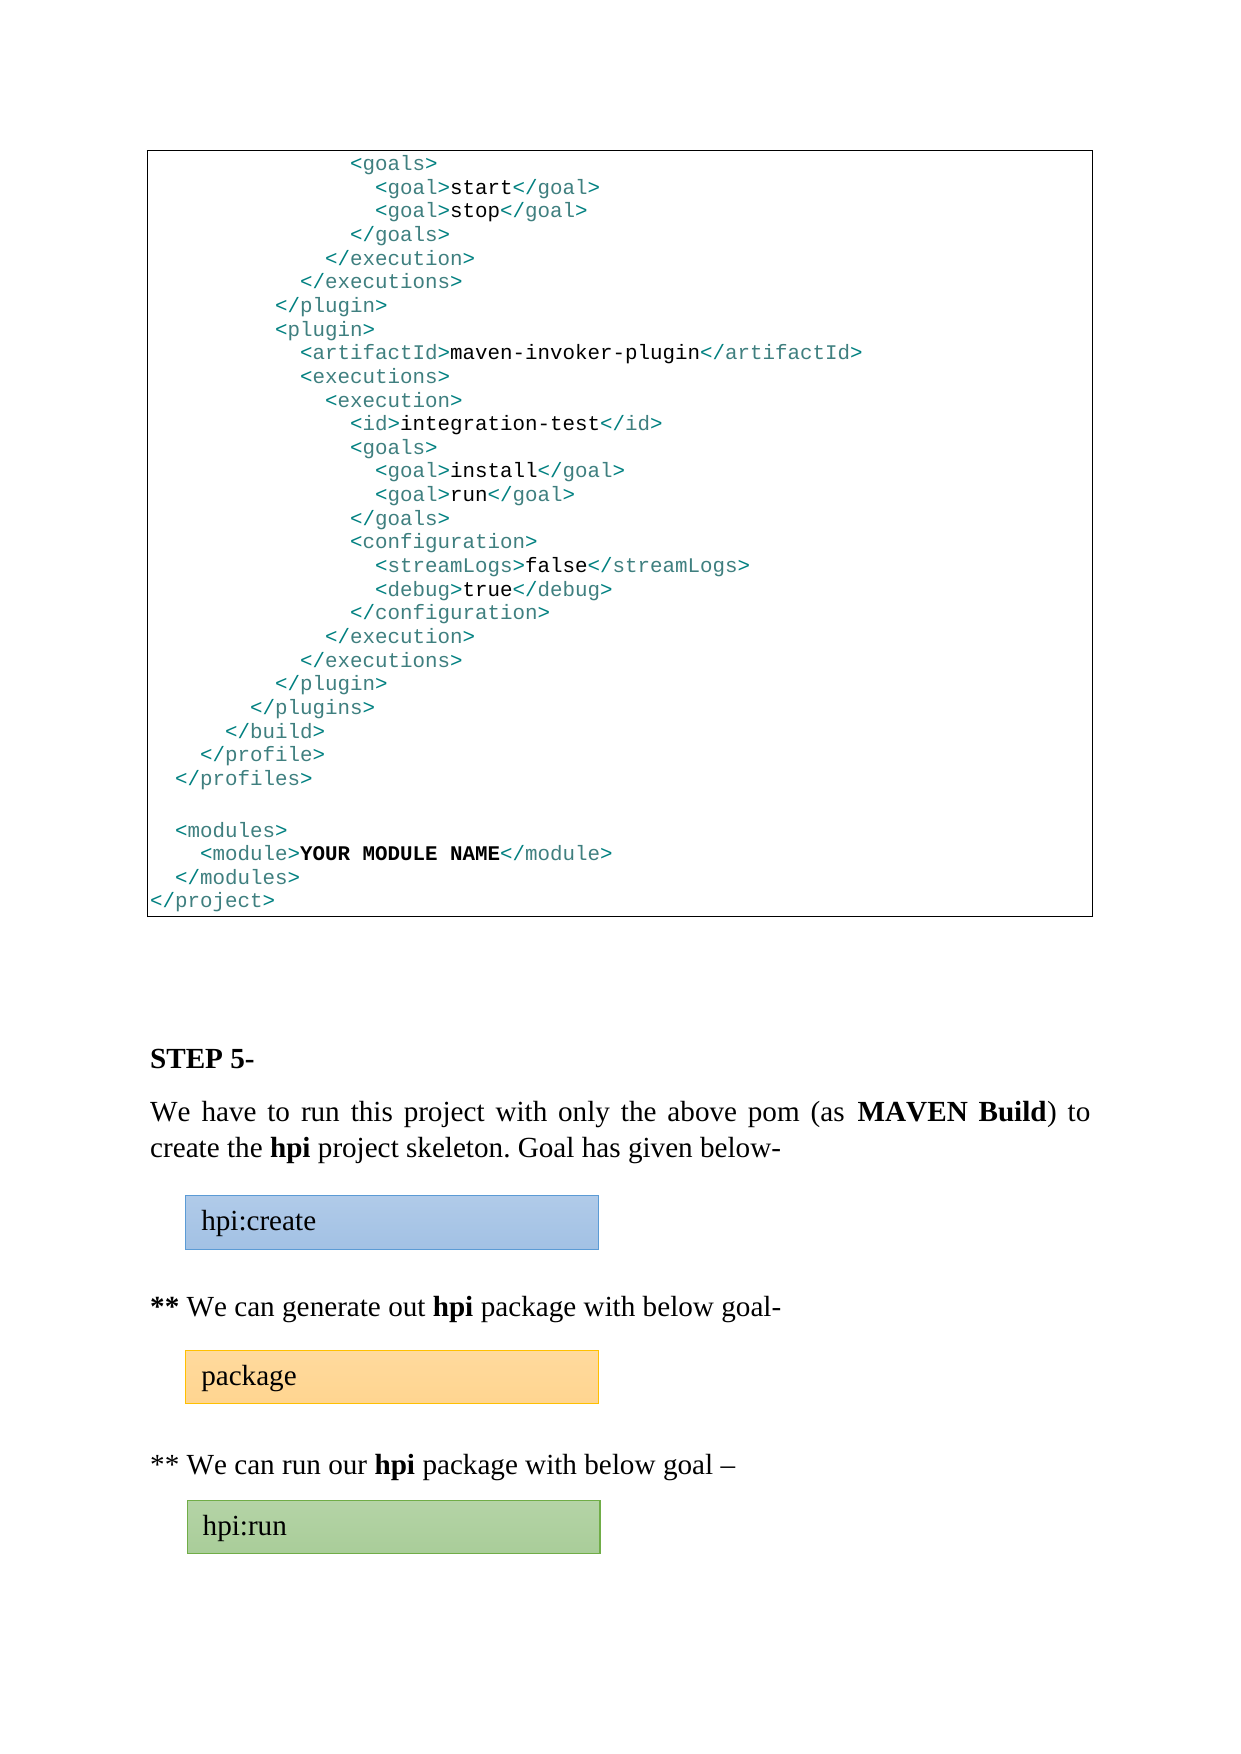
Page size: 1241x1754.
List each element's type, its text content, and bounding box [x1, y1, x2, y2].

text ** We can run our hpi package with below goal – [150, 1447, 1090, 1481]
text <modules> [150, 819, 1090, 843]
text <goal>start</goal> [150, 177, 1090, 200]
text </plugins> [150, 697, 1090, 721]
text </goals> [150, 224, 1090, 248]
text </profiles> [150, 768, 1090, 792]
text </executions> [150, 650, 1090, 673]
text <artifactId>maven-invoker-plugin</artifactId> [150, 342, 1090, 366]
text </profile> [150, 744, 1090, 768]
text </project> [148, 887, 1092, 916]
text </configuration> [150, 602, 1090, 626]
text <executions> [150, 366, 1090, 389]
text <id>integration-test</id> [150, 413, 1090, 437]
text <plugin> [150, 319, 1090, 342]
text STEP 5- [150, 1041, 1090, 1075]
text <module>YOUR MODULE NAME</module> [150, 843, 1090, 867]
text <goal>run</goal> [150, 484, 1090, 508]
text We have to run this project with only the above pom (as MAVEN Build) to create the hpi project skeleton. Goal has given below- [150, 1094, 1090, 1164]
text <streamLogs>false</streamLogs> [150, 555, 1090, 579]
text </plugin> [150, 673, 1090, 697]
text </goals> [150, 508, 1090, 531]
text <configuration> [150, 531, 1090, 555]
text <goals> [150, 437, 1090, 461]
text </build> [150, 721, 1090, 744]
text </execution> [150, 248, 1090, 271]
text <goals> [148, 151, 1092, 177]
text <execution> [150, 389, 1090, 413]
text <debug>true</debug> [150, 579, 1090, 602]
text <goal>stop</goal> [150, 200, 1090, 224]
text </modules> [150, 867, 1090, 887]
text </execution> [150, 626, 1090, 650]
text ** We can generate out hpi package with below goal- [150, 1289, 1090, 1322]
text </executions> [150, 271, 1090, 295]
text </plugin> [150, 295, 1090, 319]
text <goal>install</goal> [150, 461, 1090, 484]
